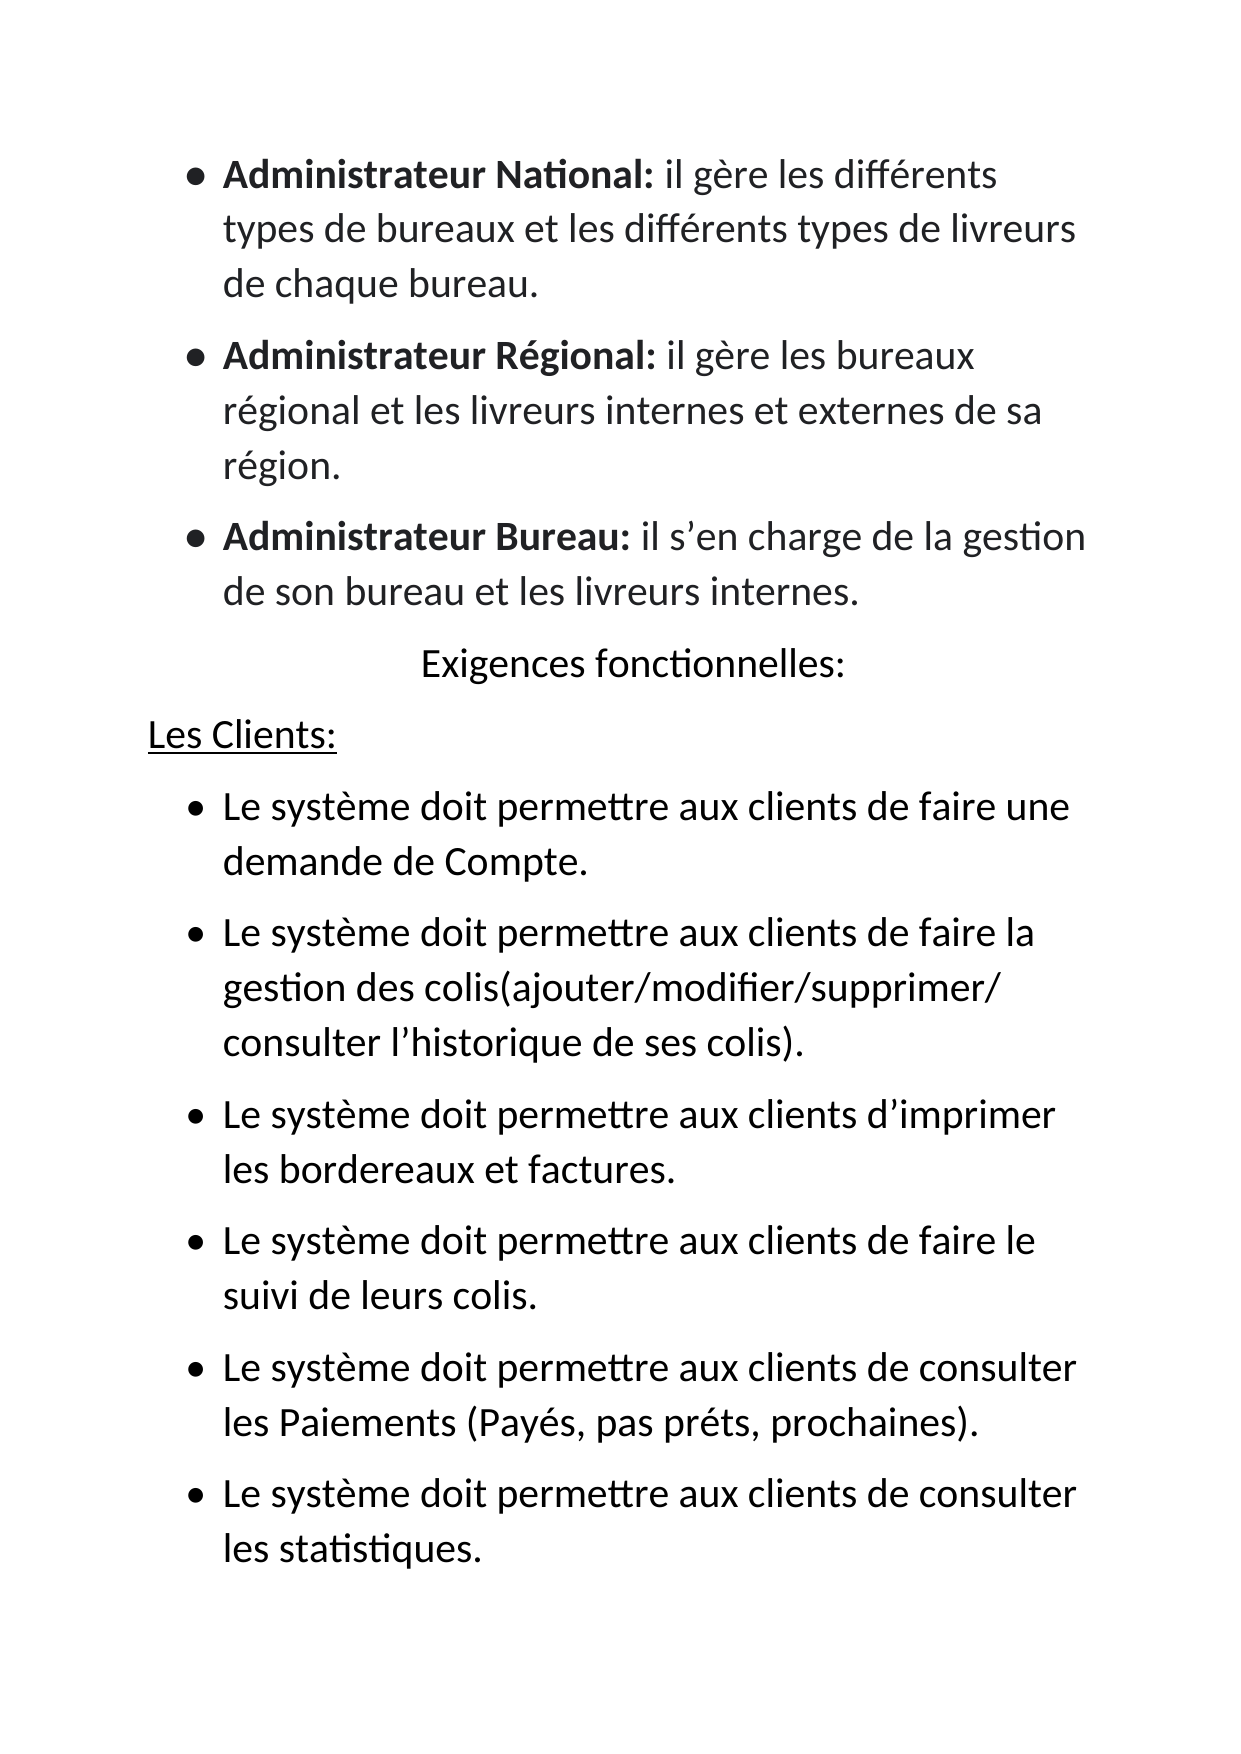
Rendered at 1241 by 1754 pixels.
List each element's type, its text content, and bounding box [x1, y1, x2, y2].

list Le système doit permettre aux clients de faire la gestion des colis(ajouter/modifier/supprimer/ consulter l’historique de ses colis). [185, 906, 1093, 1067]
list Le système doit permettre aux clients d’imprimer les bordereaux et factures. [185, 1088, 1093, 1193]
list Le système doit permettre aux clients de faire une demande de Compte. [185, 780, 1093, 886]
list Administrateur Bureau: il s’en charge de la gestion de son bureau et les livreurs internes. [185, 510, 1093, 616]
list Administrateur National: il gère les différents types de bureaux et les différents types de livreurs de chaque bureau. [185, 148, 1093, 308]
text Exigences fonctionnelles: [148, 637, 1093, 688]
list Administrateur Régional: il gère les bureaux régional et les livreurs internes et externes de sa région. [185, 329, 1093, 489]
list Le système doit permettre aux clients de consulter les statistiques. [185, 1467, 1093, 1573]
text Les Clients: [148, 708, 1093, 759]
list Le système doit permettre aux clients de consulter les Paiements (Payés, pas préts, prochaines). [185, 1341, 1093, 1446]
list Le système doit permettre aux clients de faire le suivi de leurs colis. [185, 1214, 1093, 1320]
